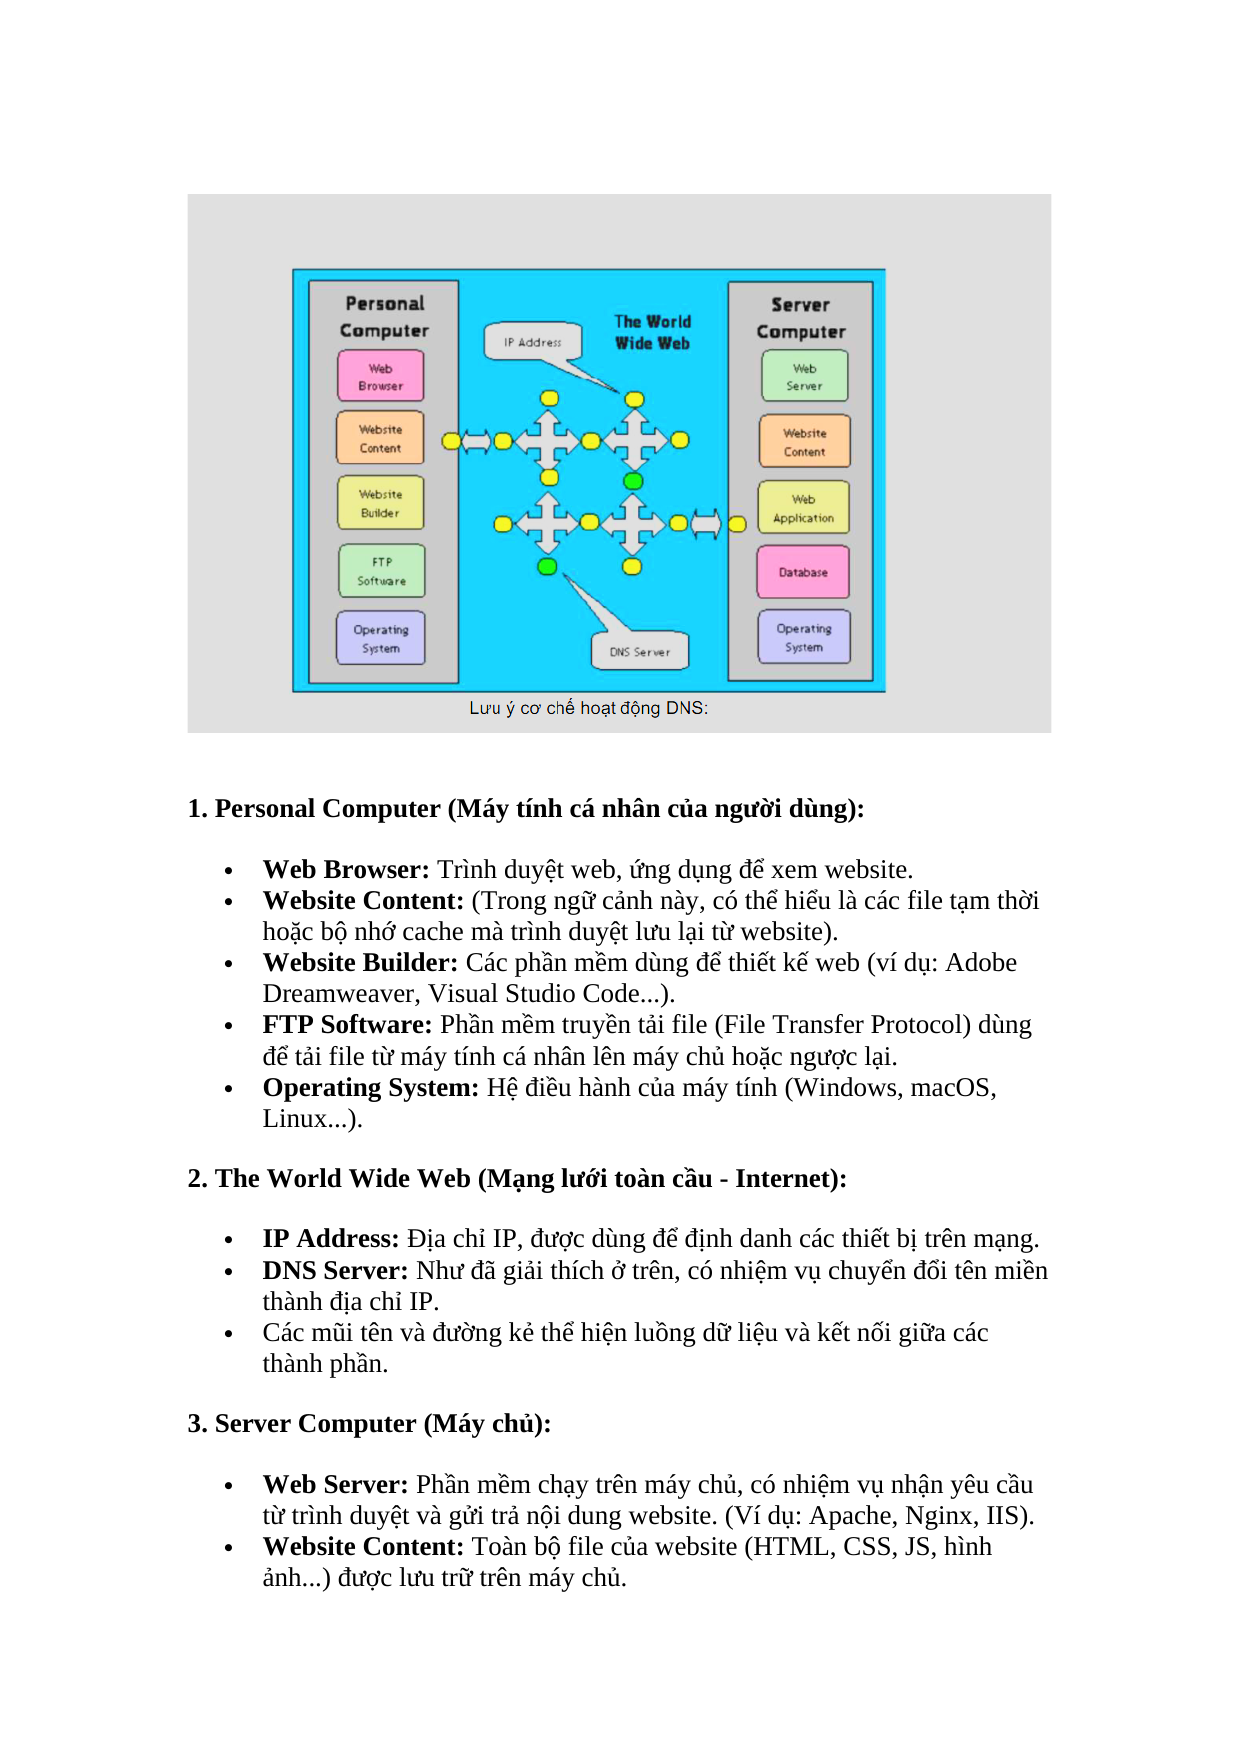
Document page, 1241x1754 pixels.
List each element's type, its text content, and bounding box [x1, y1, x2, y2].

list Website Builder: Các phần mềm dùng để thiết kế web (ví dụ: Adobe Dreamweaver, Visual Studio Code...). [225, 946, 1053, 1008]
list Web Server: Phần mềm chạy trên máy chủ, có nhiệm vụ nhận yêu cầu từ trình duyệt và gửi trả nội dung website. (Ví dụ: Apache, Nginx, IIS). [225, 1468, 1053, 1530]
list IP Address: Địa chỉ IP, được dùng để định danh các thiết bị trên mạng. [225, 1223, 1053, 1254]
text 1. Personal Computer (Máy tính cá nhân của người dùng): [187, 792, 1053, 824]
list Operating System: Hệ điều hành của máy tính (Windows, macOS, Linux...). [225, 1071, 1053, 1133]
text 3. Server Computer (Máy chủ): [187, 1407, 1053, 1439]
list Website Content: (Trong ngữ cảnh này, có thể hiểu là các file tạm thời hoặc bộ nhớ cache mà trình duyệt lưu lại từ website). [225, 884, 1053, 946]
list Web Browser: Trình duyệt web, ứng dụng để xem website. [225, 853, 1053, 884]
text 2. The World Wide Web (Mạng lưới toàn cầu - Internet): [187, 1162, 1053, 1193]
list Website Content: Toàn bộ file của website (HTML, CSS, JS, hình ảnh...) được lưu trữ trên máy chủ. [225, 1530, 1053, 1592]
list Các mũi tên và đường kẻ thể hiện luồng dữ liệu và kết nối giữa các thành phần. [225, 1316, 1053, 1378]
list FTP Software: Phần mềm truyền tải file (File Transfer Protocol) dùng để tải file từ máy tính cá nhân lên máy chủ hoặc ngược lại. [225, 1008, 1053, 1071]
list DNS Server: Như đã giải thích ở trên, có nhiệm vụ chuyển đổi tên miền thành địa chỉ IP. [225, 1254, 1053, 1316]
picture [187, 194, 1052, 733]
